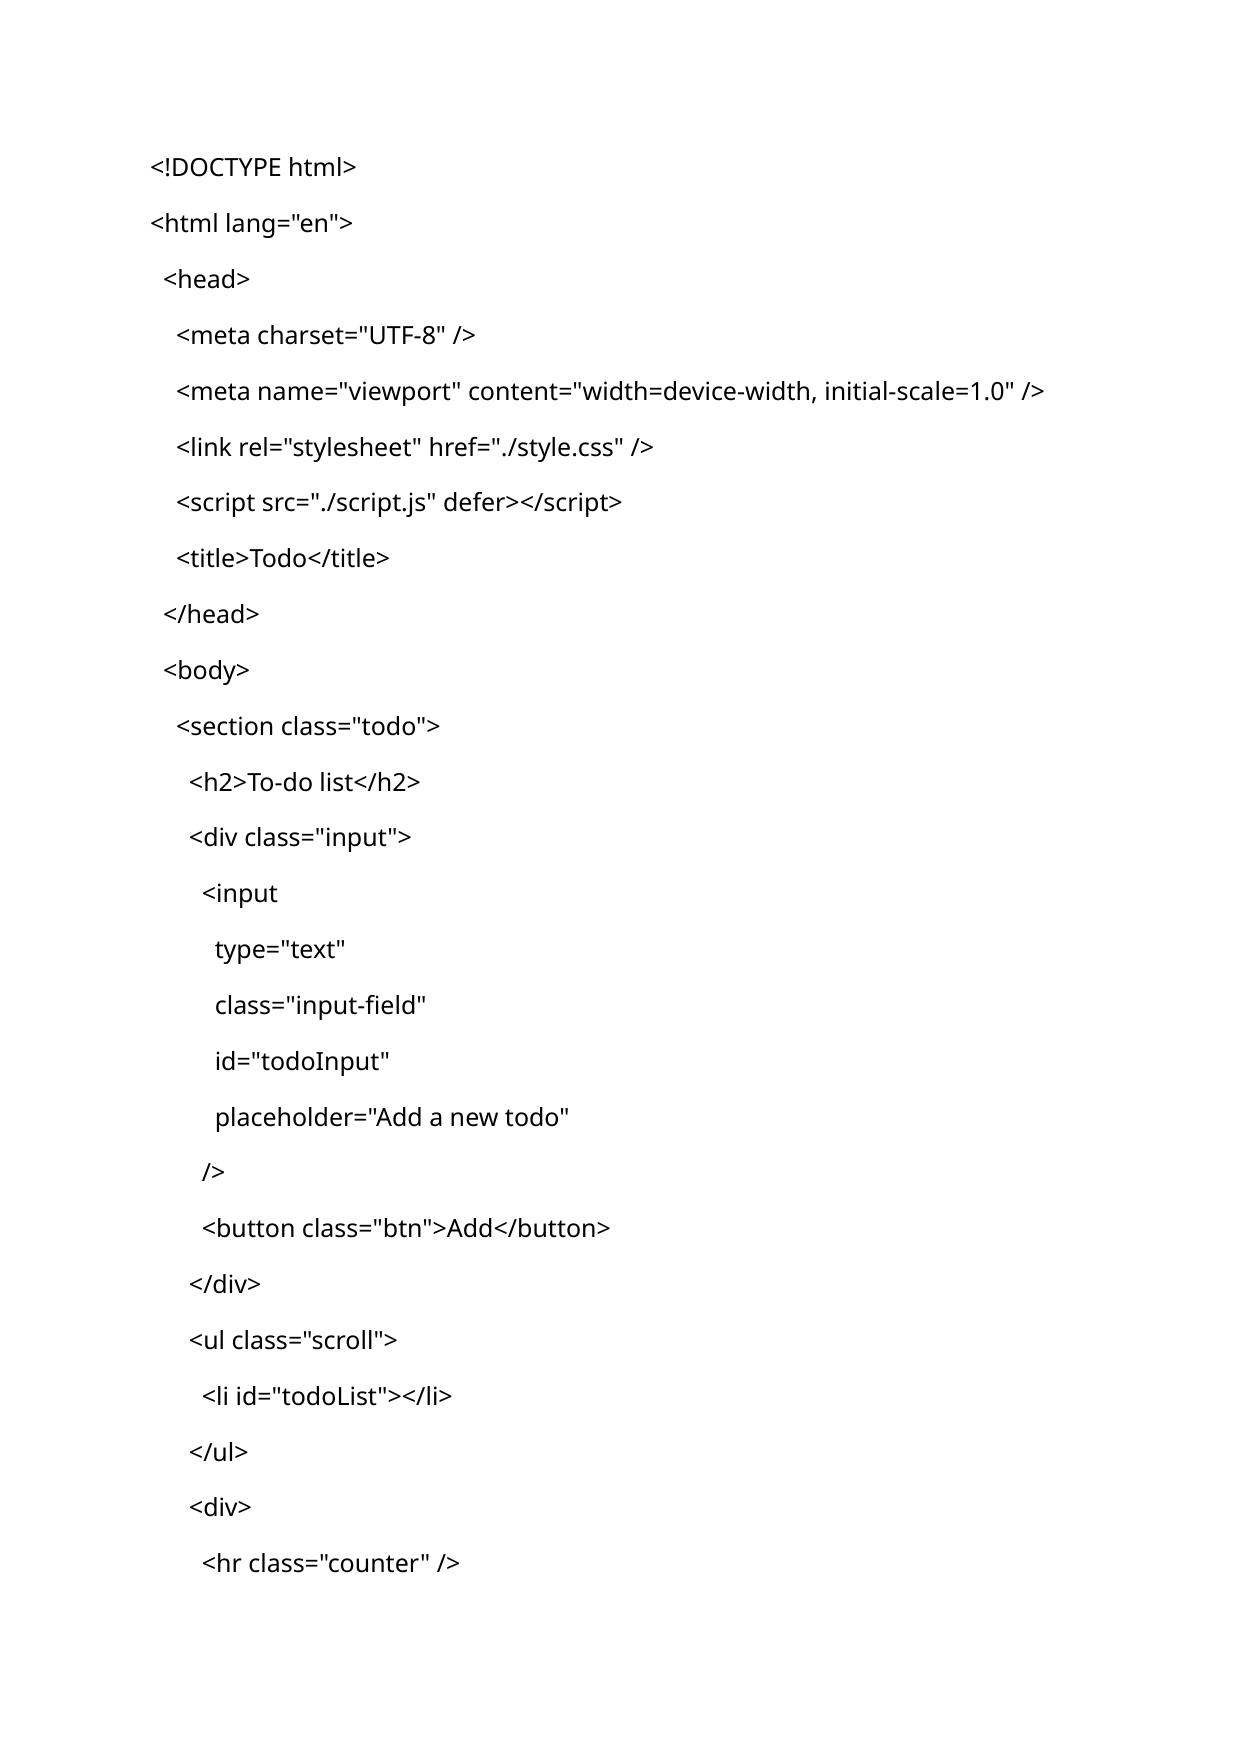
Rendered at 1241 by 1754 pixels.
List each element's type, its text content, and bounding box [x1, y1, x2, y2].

text <ul class="scroll"> [150, 1322, 1090, 1357]
text </ul> [150, 1434, 1090, 1468]
text <head> [150, 262, 1090, 296]
text class="input-field" [150, 987, 1090, 1022]
text <button class="btn">Add</button> [150, 1211, 1090, 1245]
text </head> [150, 597, 1090, 631]
text type="text" [150, 932, 1090, 966]
text <meta charset="UTF-8" /> [150, 317, 1090, 352]
text <div class="input"> [150, 820, 1090, 854]
text id="todoInput" [150, 1043, 1090, 1077]
text <body> [150, 652, 1090, 687]
text <h2>To-do list</h2> [150, 764, 1090, 798]
text <div> [150, 1490, 1090, 1524]
text <title>Todo</title> [150, 541, 1090, 575]
text <!DOCTYPE html> [150, 150, 1090, 184]
text <link rel="stylesheet" href="./style.css" /> [150, 429, 1090, 463]
text </div> [150, 1267, 1090, 1301]
text <section class="todo"> [150, 708, 1090, 742]
text <li id="todoList"></li> [150, 1378, 1090, 1412]
text <meta name="viewport" content="width=device-width, initial-scale=1.0" /> [150, 373, 1090, 407]
text <input [150, 876, 1090, 910]
text <script src="./script.js" defer></script> [150, 485, 1090, 519]
text placeholder="Add a new todo" [150, 1099, 1090, 1133]
text <hr class="counter" /> [150, 1546, 1090, 1580]
text <html lang="en"> [150, 206, 1090, 240]
text /> [150, 1155, 1090, 1189]
